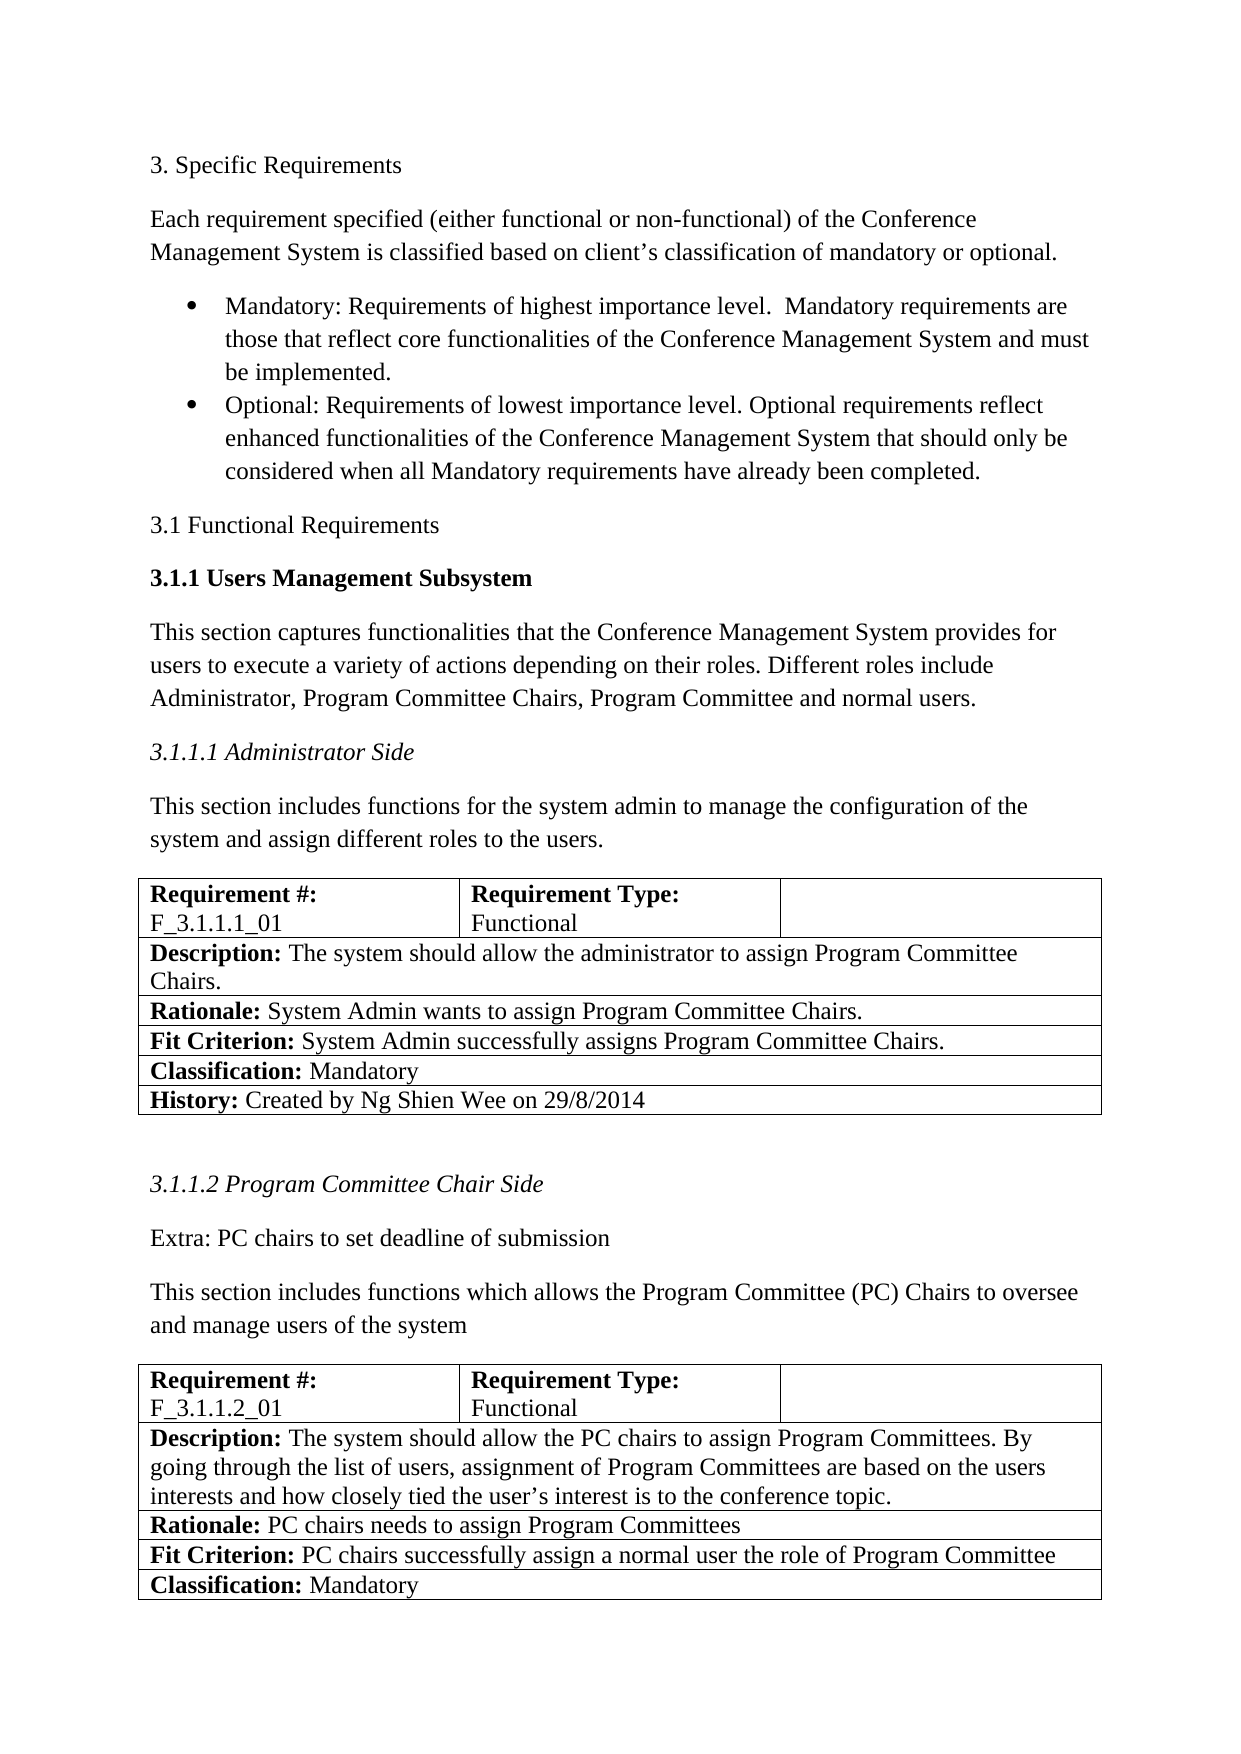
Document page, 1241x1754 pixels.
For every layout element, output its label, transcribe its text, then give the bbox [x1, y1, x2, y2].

list Mandatory: Requirements of highest importance level. Mandatory requirements are those that reflect core functionalities of the Conference Management System and must be implemented. [187, 291, 1090, 386]
table_cell Description: The system should allow the PC chairs to assign Program Committees. By going through the list of users, assignment of Program Committees are based on the users interests and how closely tied the user’s interest is to the conference topic. [139, 1423, 1101, 1509]
text Each requirement specified (either functional or non-functional) of the Conference Management System is classified based on client’s classification of mandatory or optional. [150, 204, 1090, 266]
text This section includes functions which allows the Program Committee (PC) Chairs to oversee and manage users of the system [150, 1277, 1090, 1339]
table_header Requirement #: F_3.1.1.2_01 [139, 1365, 459, 1422]
text 3.1 Functional Requirements [150, 510, 1090, 538]
table_cell Rationale: PC chairs needs to assign Program Committees [139, 1511, 1101, 1539]
text This section includes functions for the system admin to manage the configuration of the system and assign different roles to the users. [150, 791, 1090, 853]
table_header Requirement #: F_3.1.1.1_01 [139, 879, 459, 937]
text 3.1.1.1 Administrator Side [150, 737, 1090, 766]
table_header [781, 879, 1101, 937]
text This section captures functionalities that the Conference Management System provides for users to execute a variety of actions depending on their roles. Different roles include Administrator, Program Committee Chairs, Program Committee and normal users. [150, 617, 1090, 712]
table_cell Rationale: System Admin wants to assign Program Committee Chairs. [139, 996, 1101, 1025]
text 3.1.1.2 Program Committee Chair Side [150, 1169, 1090, 1198]
table_cell Description: The system should allow the administrator to assign Program Committee Chairs. [139, 938, 1101, 995]
text 3. Specific Requirements [150, 150, 1090, 179]
list Optional: Requirements of lowest importance level. Optional requirements reflect enhanced functionalities of the Conference Management System that should only be considered when all Mandatory requirements have already been completed. [187, 390, 1090, 484]
table_cell Classification: Mandatory [139, 1570, 1101, 1599]
table_cell Fit Criterion: PC chairs successfully assign a normal user the role of Program Committee [139, 1540, 1101, 1569]
table_cell Fit Criterion: System Admin successfully assigns Program Committee Chairs. [139, 1026, 1101, 1055]
table_header [781, 1365, 1101, 1422]
text Extra: PC chairs to set deadline of submission [150, 1223, 1090, 1252]
table_cell Classification: Mandatory [139, 1056, 1101, 1084]
table_header Requirement Type: Functional [460, 1365, 780, 1422]
table_header Requirement Type: Functional [460, 879, 780, 937]
table_cell History: Created by Ng Shien Wee on 29/8/2014 [139, 1086, 1101, 1114]
text 3.1.1 Users Management Subsystem [150, 563, 1090, 592]
